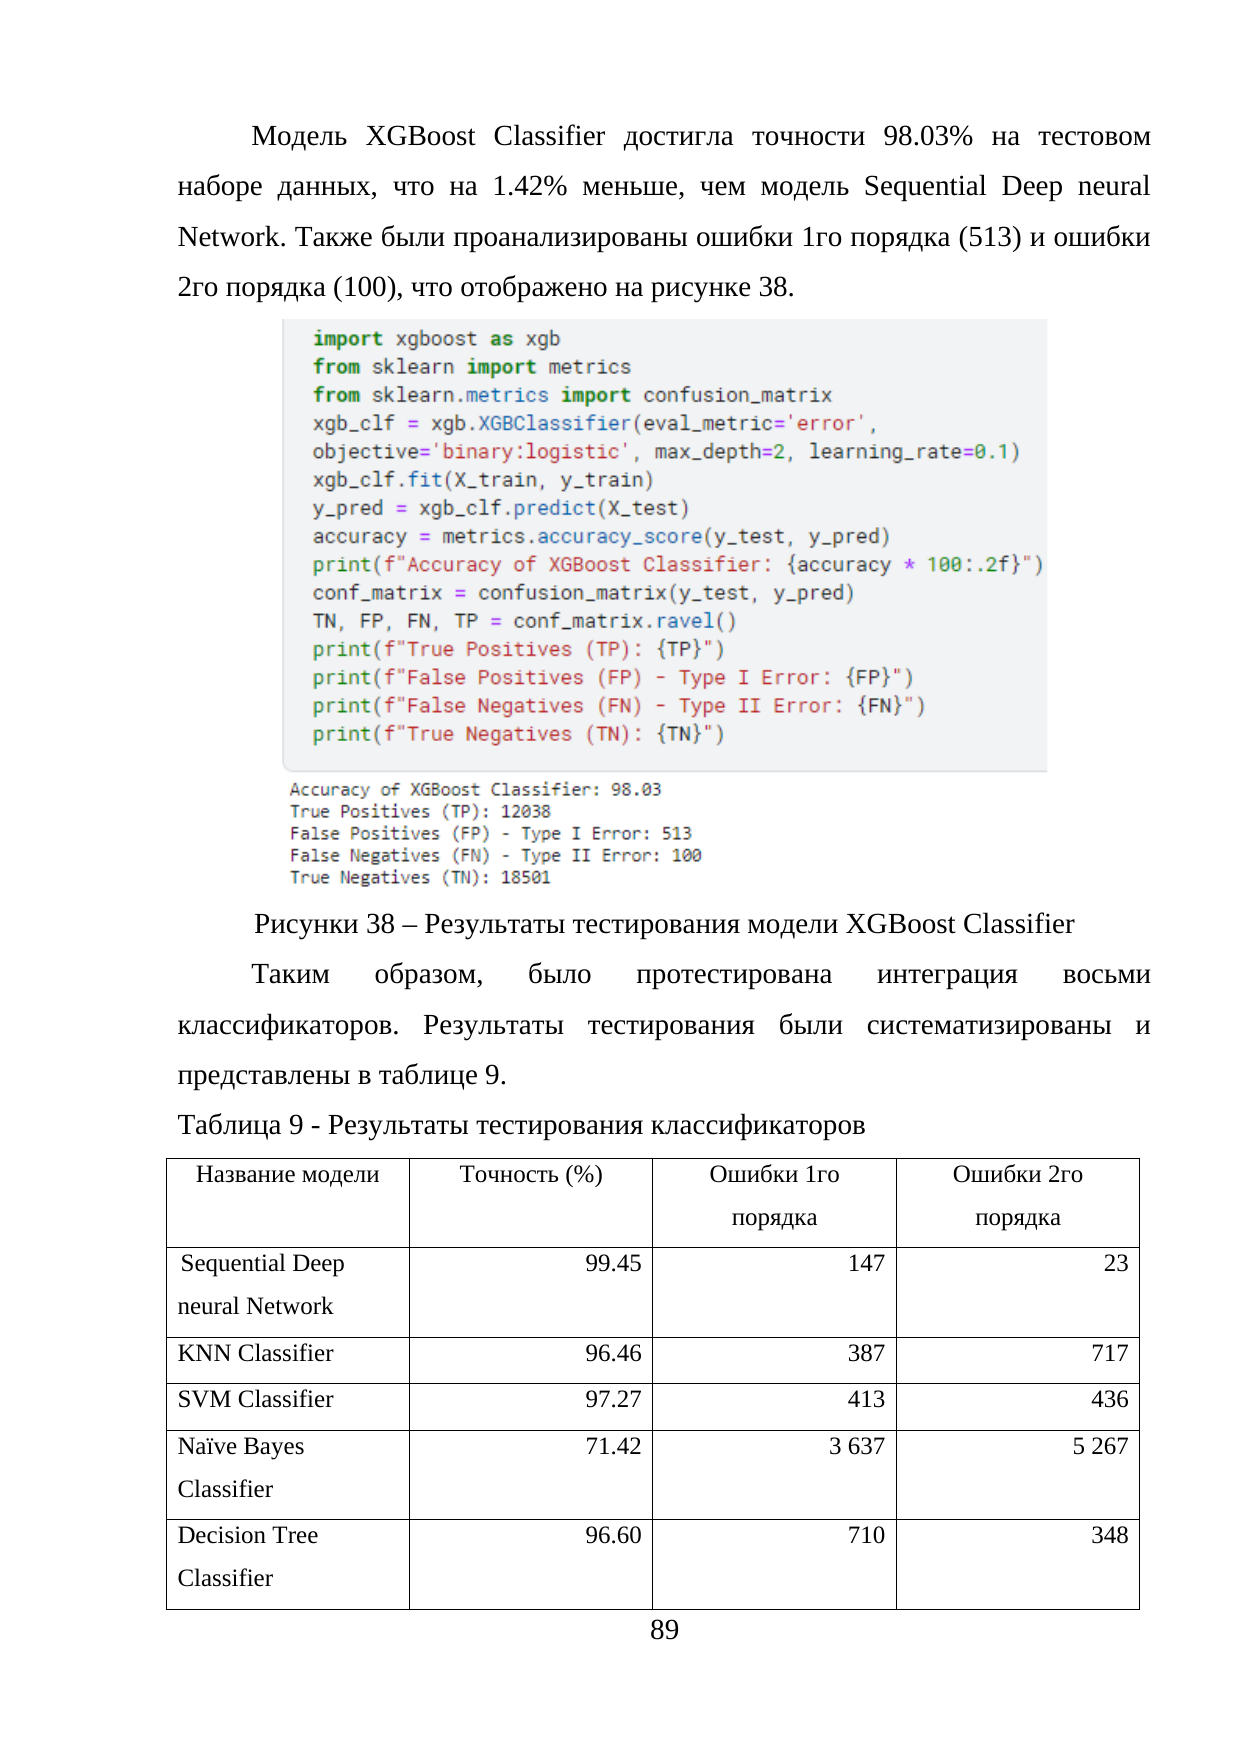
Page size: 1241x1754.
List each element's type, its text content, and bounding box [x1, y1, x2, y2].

table_cell 71.42 [410, 1431, 652, 1519]
text Рисунки 38 – Результаты тестирования модели XGBoost Classifier [177, 906, 1152, 940]
table_cell 710 [653, 1520, 896, 1609]
table_cell KNN Classifier [167, 1338, 409, 1383]
table_cell 348 [897, 1520, 1139, 1609]
list Таблица 9 - Результаты тестирования классификаторов [177, 1107, 1152, 1141]
table_header Ошибки 1го порядка [653, 1159, 896, 1247]
table_cell 147 [653, 1248, 896, 1337]
table_cell 97.27 [410, 1384, 652, 1430]
list Таким образом, было протестирована интеграция восьми классификаторов. Результаты тестирования были систематизированы и представлены в таблице 9. [177, 956, 1152, 1091]
table_cell 436 [897, 1384, 1139, 1430]
table_cell 387 [653, 1338, 896, 1383]
picture [281, 319, 1048, 890]
table_cell 96.46 [410, 1338, 652, 1383]
table_cell 717 [897, 1338, 1139, 1383]
table_cell Sequential Deep neural Network [167, 1248, 409, 1337]
table_cell 413 [653, 1384, 896, 1430]
table_cell 99.45 [410, 1248, 652, 1337]
table_header Точность (%) [410, 1159, 652, 1247]
table_cell Decision Tree Classifier [167, 1520, 409, 1609]
table_header Название модели [167, 1159, 409, 1247]
table_cell 96.60 [410, 1520, 652, 1609]
table_cell Naïve Bayes Classifier [167, 1431, 409, 1519]
table_header Ошибки 2го порядка [897, 1159, 1139, 1247]
table_cell 23 [897, 1248, 1139, 1337]
table_cell SVM Classifier [167, 1384, 409, 1430]
table_cell 3 637 [653, 1431, 896, 1519]
table_cell 5 267 [897, 1431, 1139, 1519]
text Модель XGBoost Classifier достигла точности 98.03% на тестовом наборе данных, что на 1.42% меньше, чем модель Sequential Deep neural Network. Также были проанализированы ошибки 1го порядка (513) и ошибки 2го порядка (100), что отображено на рисунке 38. [177, 118, 1152, 303]
